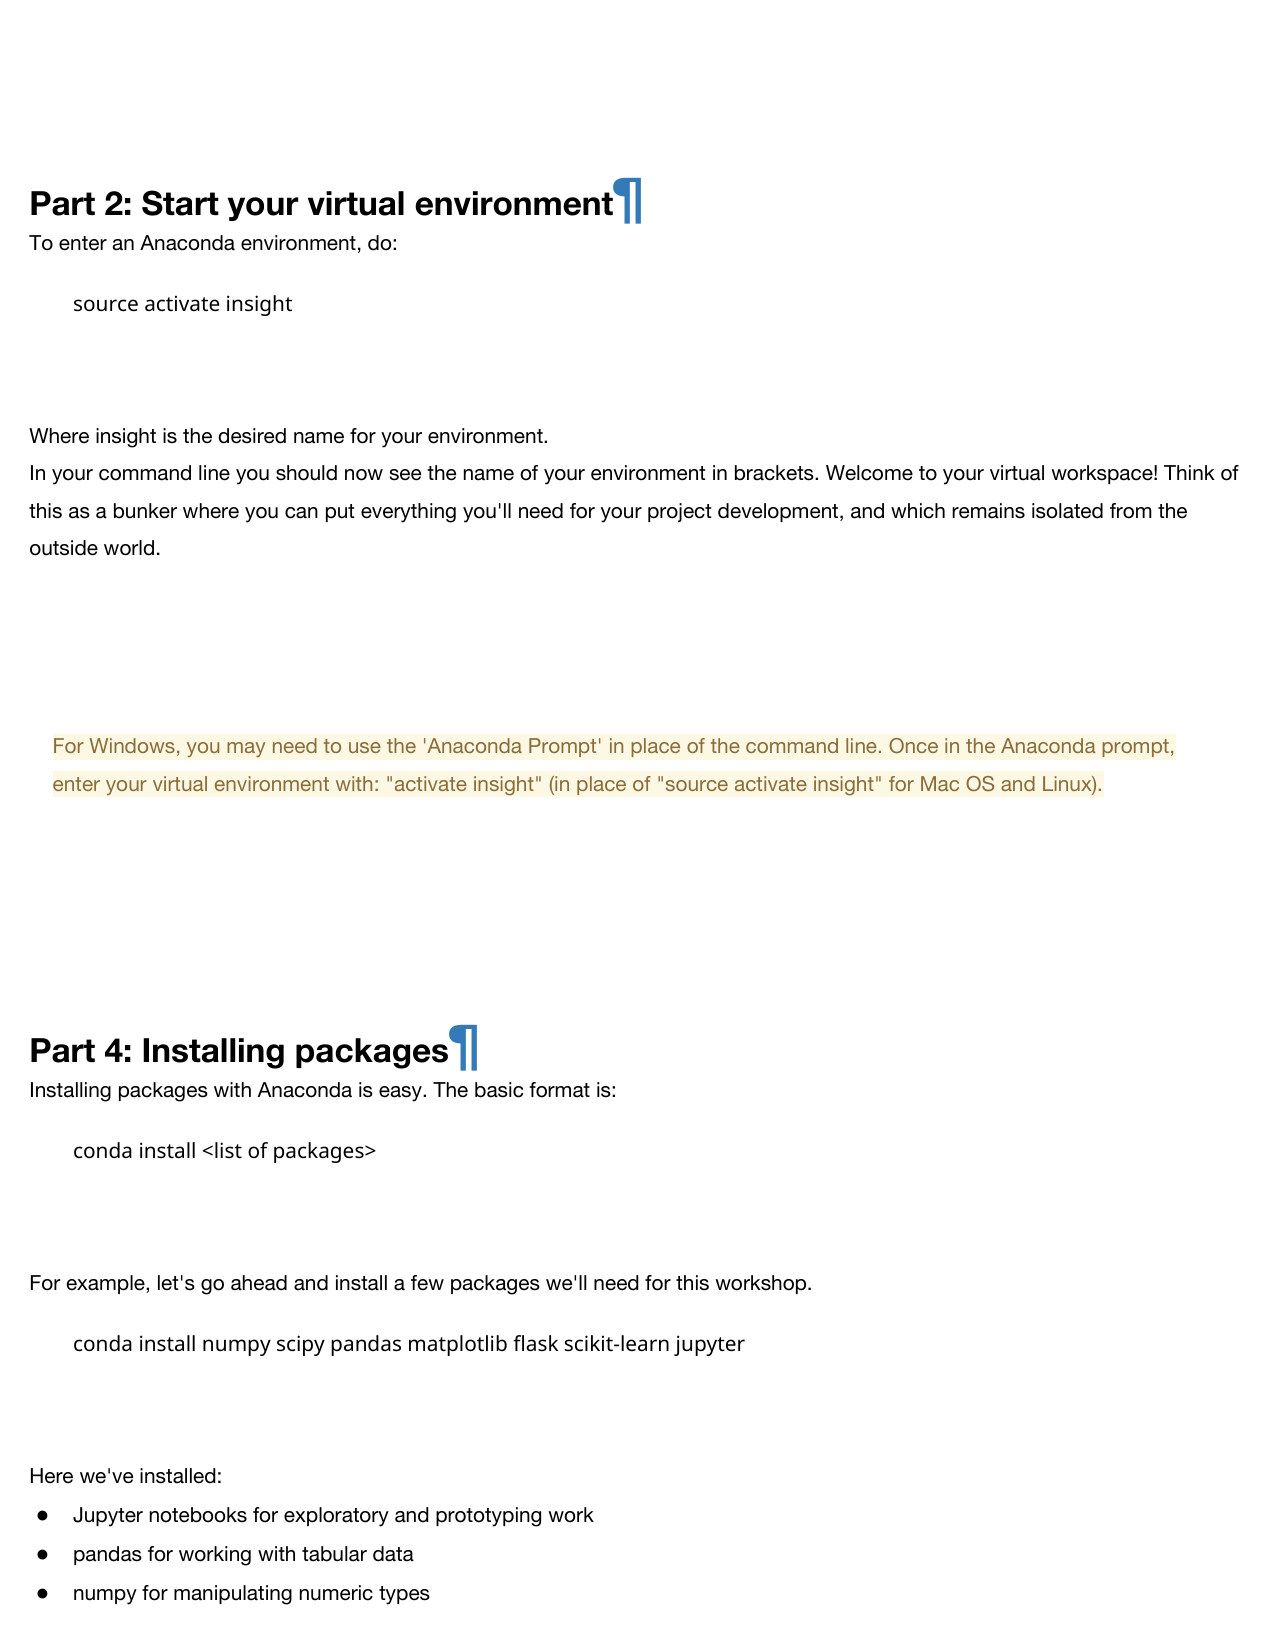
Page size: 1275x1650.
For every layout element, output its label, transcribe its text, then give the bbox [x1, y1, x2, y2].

text Installing packages with Anaconda is easy. The basic format is: [29, 1077, 1244, 1103]
text conda install numpy scipy pandas matplotlib flask scikit-learn jupyter [73, 1329, 1200, 1432]
list pandas for working with tabular data [35, 1539, 1200, 1567]
text conda install <list of packages> [73, 1136, 1200, 1239]
list numpy for manipulating numeric types [35, 1578, 1200, 1606]
text source activate insight [73, 289, 1200, 392]
text For example, let's go ahead and install a few packages we'll need for this workshop. [29, 1270, 1244, 1297]
text Part 4: Installing packages¶ [29, 1012, 1244, 1077]
text For Windows, you may need to use the 'Anaconda Prompt' in place of the command line. Once in the Anaconda prompt, enter your virtual environment with: "activate insight" (in place of "source activate insight" for Mac OS and Linux). [52, 734, 1220, 797]
text Where insight is the desired name for your environment. [29, 423, 1244, 449]
text In your command line you should now see the name of your environment in brackets. Welcome to your virtual workspace! Think of this as a bunker where you can put everything you'll need for your project development, and which remains isolated from the outside world. [29, 461, 1244, 561]
text Here we've installed: [29, 1463, 1244, 1490]
text To enter an Anaconda environment, do: [29, 230, 1244, 256]
list Jupyter notebooks for exploratory and prototyping work [35, 1501, 1200, 1528]
text Part 2: Start your virtual environment¶ [29, 164, 1244, 230]
